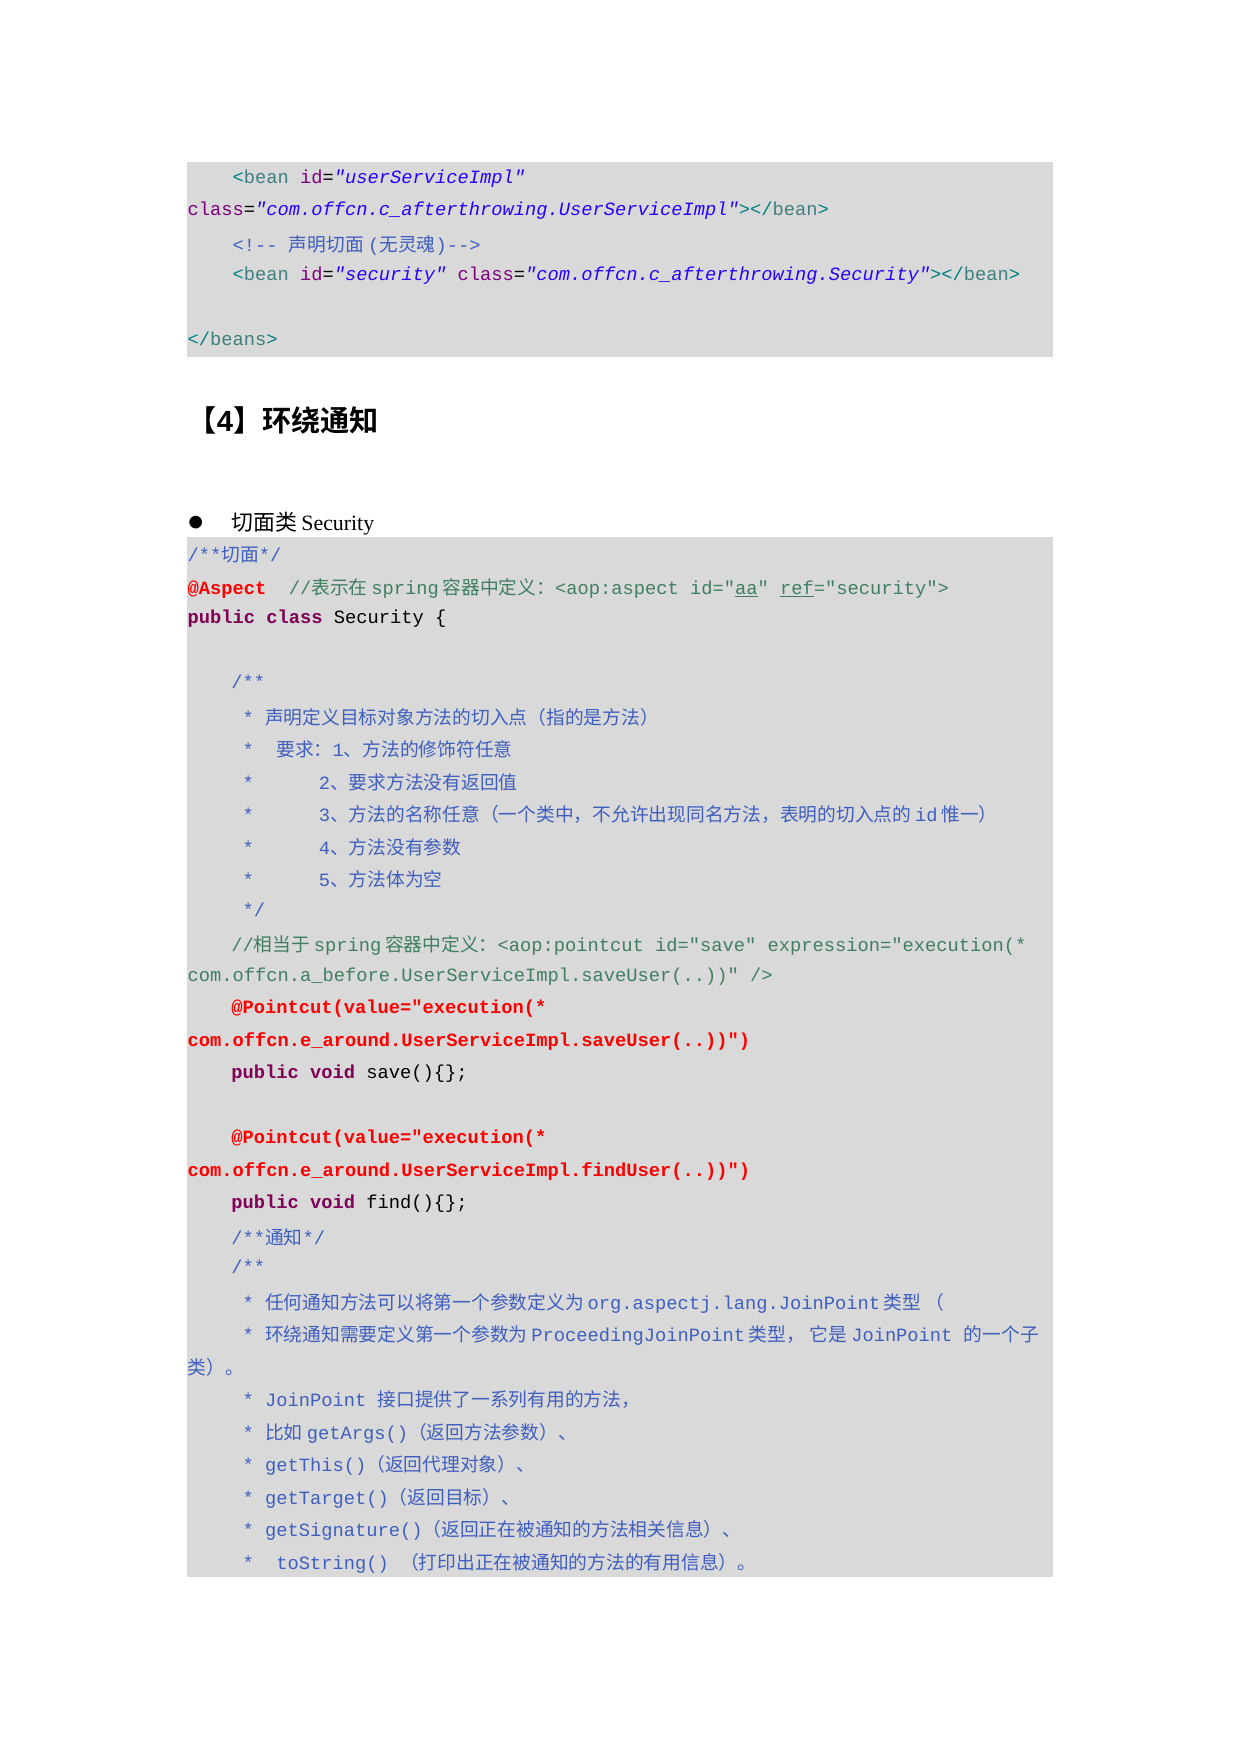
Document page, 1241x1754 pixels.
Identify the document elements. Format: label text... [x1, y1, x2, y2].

text * getSignature()（返回正在被通知的方法相关信息）、 [187, 1512, 1053, 1545]
text /** [187, 1252, 1053, 1285]
text </beans> [187, 324, 1053, 357]
text * 2、要求方法没有返回值 [187, 765, 1053, 797]
text * getTarget()（返回目标）、 [187, 1480, 1053, 1512]
text * 任何通知方法可以将第一个参数定义为org.aspectj.lang.JoinPoint类型 （ [187, 1285, 1053, 1317]
text public class Security { [187, 602, 1053, 635]
text public void save(){}; [187, 1057, 1053, 1090]
text <bean id="userServiceImpl" class="com.offcn.c_afterthrowing.UserServiceImpl"></bean> [187, 162, 1053, 227]
text /** [187, 667, 1053, 700]
text */ [187, 895, 1053, 927]
text * 要求：1、方法的修饰符任意 [187, 732, 1053, 765]
text <!-- 声明切面 (无灵魂)--> [187, 227, 1053, 259]
text * 声明定义目标对象方法的切入点（指的是方法） [187, 700, 1053, 732]
text @Aspect //表示在spring容器中定义：<aop:aspect id="aa" ref="security"> [187, 570, 1053, 602]
text * 5、方法体为空 [187, 862, 1053, 895]
text @Pointcut(value="execution(* com.offcn.e_around.UserServiceImpl.findUser(..))") [187, 1122, 1053, 1187]
text @Pointcut(value="execution(* com.offcn.e_around.UserServiceImpl.saveUser(..))") [187, 992, 1053, 1057]
text * toString() （打印出正在被通知的方法的有用信息）。 [187, 1545, 1053, 1577]
text * 环绕通知需要定义第一个参数为ProceedingJoinPoint类型， 它是 JoinPoint 的一个子类）。 [187, 1317, 1053, 1382]
text * getThis()（返回代理对象）、 [187, 1447, 1053, 1480]
text * 比如 getArgs()（返回方法参数）、 [187, 1415, 1053, 1447]
text public void find(){}; [187, 1187, 1053, 1220]
text * 4、方法没有参数 [187, 830, 1053, 862]
text <bean id="security" class="com.offcn.c_afterthrowing.Security"></bean> [187, 259, 1053, 292]
subtitle 【4】环绕通知 [187, 386, 1053, 451]
text /**通知*/ [187, 1220, 1053, 1252]
text /**切面*/ [187, 537, 1053, 570]
text //相当于spring容器中定义：<aop:pointcut id="save" expression="execution(* com.offcn.a_before.UserServiceImpl.saveUser(..))" /> [187, 927, 1053, 992]
text * JoinPoint 接口提供了一系列有用的方法， [187, 1382, 1053, 1415]
list 切面类Security [187, 505, 1053, 537]
text * 3、方法的名称任意（一个类中，不允许出现同名方法，表明的切入点的id惟一） [187, 797, 1053, 830]
